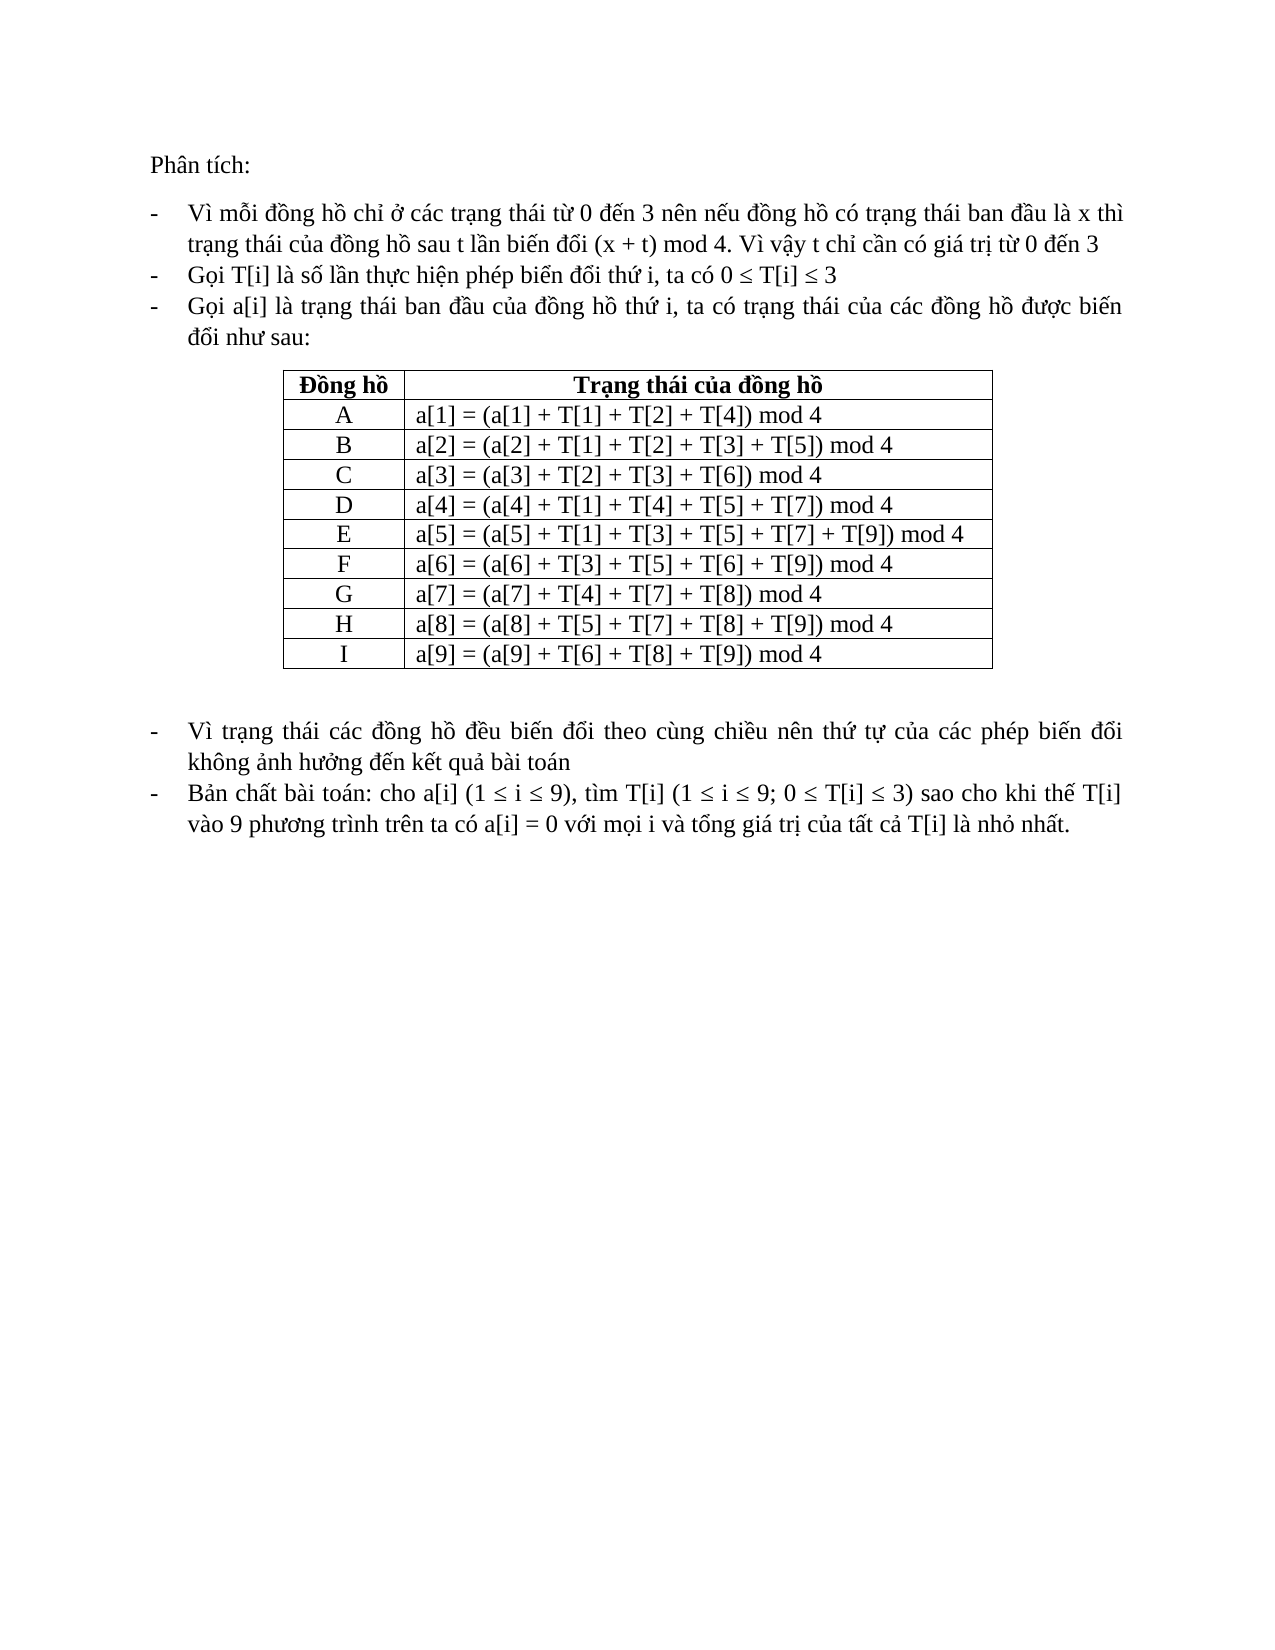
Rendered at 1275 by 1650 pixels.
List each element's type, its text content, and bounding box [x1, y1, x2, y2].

table_cell D [284, 490, 404, 518]
table_cell a[1] = (a[1] + T[1] + T[2] + T[4]) mod 4 [405, 400, 992, 429]
list Gọi a[i] là trạng thái ban đầu của đồng hồ thứ i, ta có trạng thái của các đồng hồ được biến đổi như sau: [150, 291, 1125, 351]
table_cell B [284, 430, 404, 459]
table_cell a[6] = (a[6] + T[3] + T[5] + T[6] + T[9]) mod 4 [405, 549, 992, 578]
table_cell G [284, 579, 404, 608]
table_cell F [284, 549, 404, 578]
table_cell E [284, 520, 404, 548]
table_cell a[2] = (a[2] + T[1] + T[2] + T[3] + T[5]) mod 4 [405, 430, 992, 459]
table_header Trạng thái của đồng hồ [405, 371, 992, 399]
table_cell C [284, 460, 404, 489]
table_cell a[7] = (a[7] + T[4] + T[7] + T[8]) mod 4 [405, 579, 992, 608]
list Vì mỗi đồng hồ chỉ ở các trạng thái từ 0 đến 3 nên nếu đồng hồ có trạng thái ban đầu là x thì trạng thái của đồng hồ sau t lần biến đổi (x + t) mod 4. Vì vậy t chỉ cần có giá trị từ 0 đến 3 [150, 198, 1125, 257]
table_cell a[4] = (a[4] + T[1] + T[4] + T[5] + T[7]) mod 4 [405, 490, 992, 518]
list Vì trạng thái các đồng hồ đều biến đổi theo cùng chiều nên thứ tự của các phép biến đổi không ảnh hưởng đến kết quả bài toán [150, 716, 1125, 776]
table_cell I [284, 639, 404, 667]
table_cell a[9] = (a[9] + T[6] + T[8] + T[9]) mod 4 [405, 639, 992, 667]
table_cell A [284, 400, 404, 429]
list Bản chất bài toán: cho a[i] (1 ≤ i ≤ 9), tìm T[i] (1 ≤ i ≤ 9; 0 ≤ T[i] ≤ 3) sao cho khi thế T[i] vào 9 phương trình trên ta có a[i] = 0 với mọi i và tổng giá trị của tất cả T[i] là nhỏ nhất. [150, 778, 1125, 838]
list Gọi T[i] là số lần thực hiện phép biển đổi thứ i, ta có 0 ≤ T[i] ≤ 3 [150, 260, 1125, 288]
table_cell a[5] = (a[5] + T[1] + T[3] + T[5] + T[7] + T[9]) mod 4 [405, 520, 992, 548]
text Phân tích: [150, 150, 1125, 179]
table_cell a[8] = (a[8] + T[5] + T[7] + T[8] + T[9]) mod 4 [405, 609, 992, 638]
table_cell a[3] = (a[3] + T[2] + T[3] + T[6]) mod 4 [405, 460, 992, 489]
table_header Đồng hồ [284, 371, 404, 399]
table_cell H [284, 609, 404, 638]
